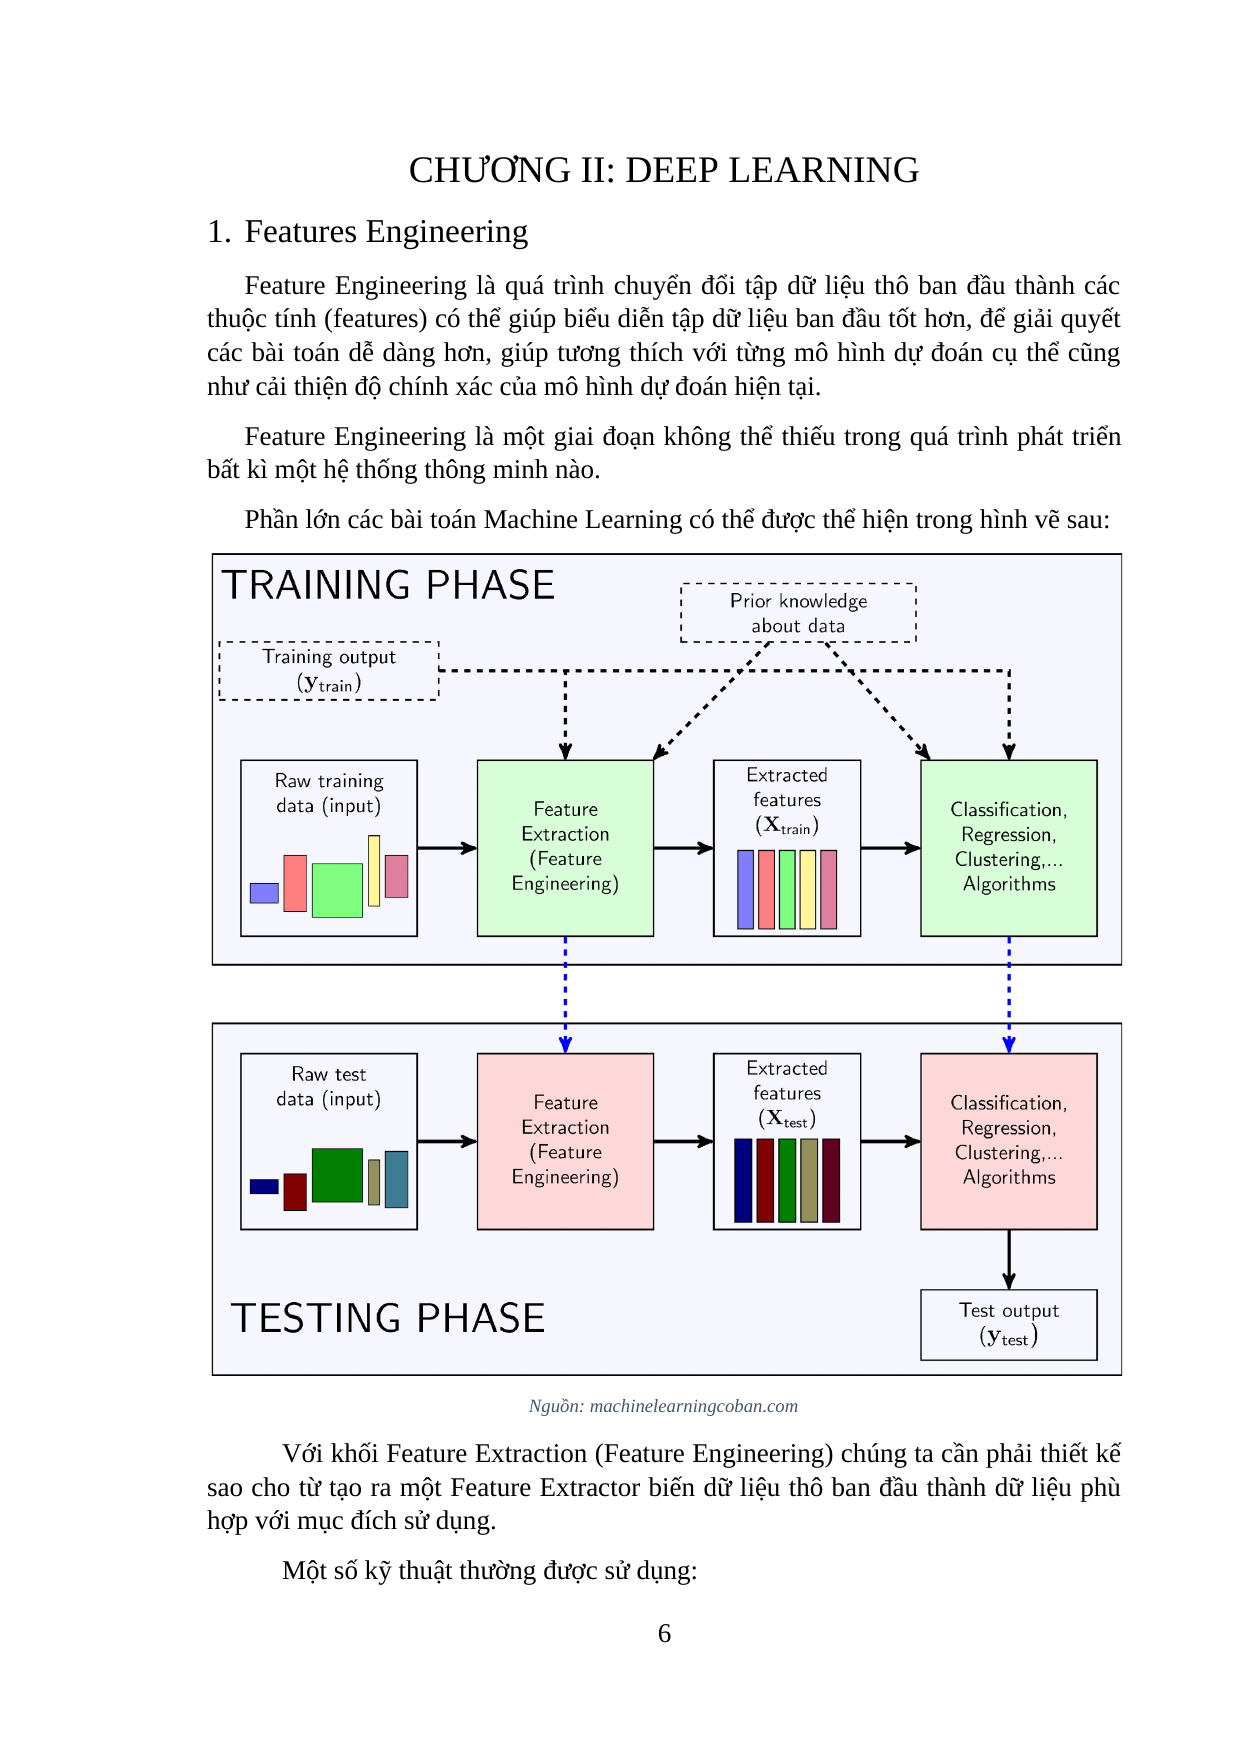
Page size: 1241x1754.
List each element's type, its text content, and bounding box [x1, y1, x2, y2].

text Phần lớn các bài toán Machine Learning có thể được thể hiện trong hình vẽ sau: [207, 503, 1122, 535]
subtitle CHƯƠNG II: DEEP LEARNING [207, 148, 1122, 191]
text Feature Engineering là quá trình chuyển đổi tập dữ liệu thô ban đầu thành các thuộc tính (features) có thể giúp biểu diễn tập dữ liệu ban đầu tốt hơn, để giải quyết các bài toán dễ dàng hơn, giúp tương thích với từng mô hình dự đoán cụ thể cũng như cải thiện độ chính xác của mô hình dự đoán hiện tại. [207, 269, 1122, 401]
text Một số kỹ thuật thường được sử dụng: [207, 1554, 1122, 1586]
text Feature Engineering là một giai đoạn không thể thiếu trong quá trình phát triển bất kì một hệ thống thông minh nào. [207, 420, 1122, 484]
subtitle Features Engineering [207, 211, 1122, 249]
text Với khối Feature Extraction (Feature Engineering) chúng ta cần phải thiết kế sao cho từ tạo ra một Feature Extractor biến dữ liệu thô ban đầu thành dữ liệu phù hợp với mục đích sử dụng. [207, 1437, 1122, 1535]
text Nguồn: machinelearningcoban.com [207, 1395, 1122, 1416]
picture [206, 553, 1123, 1376]
